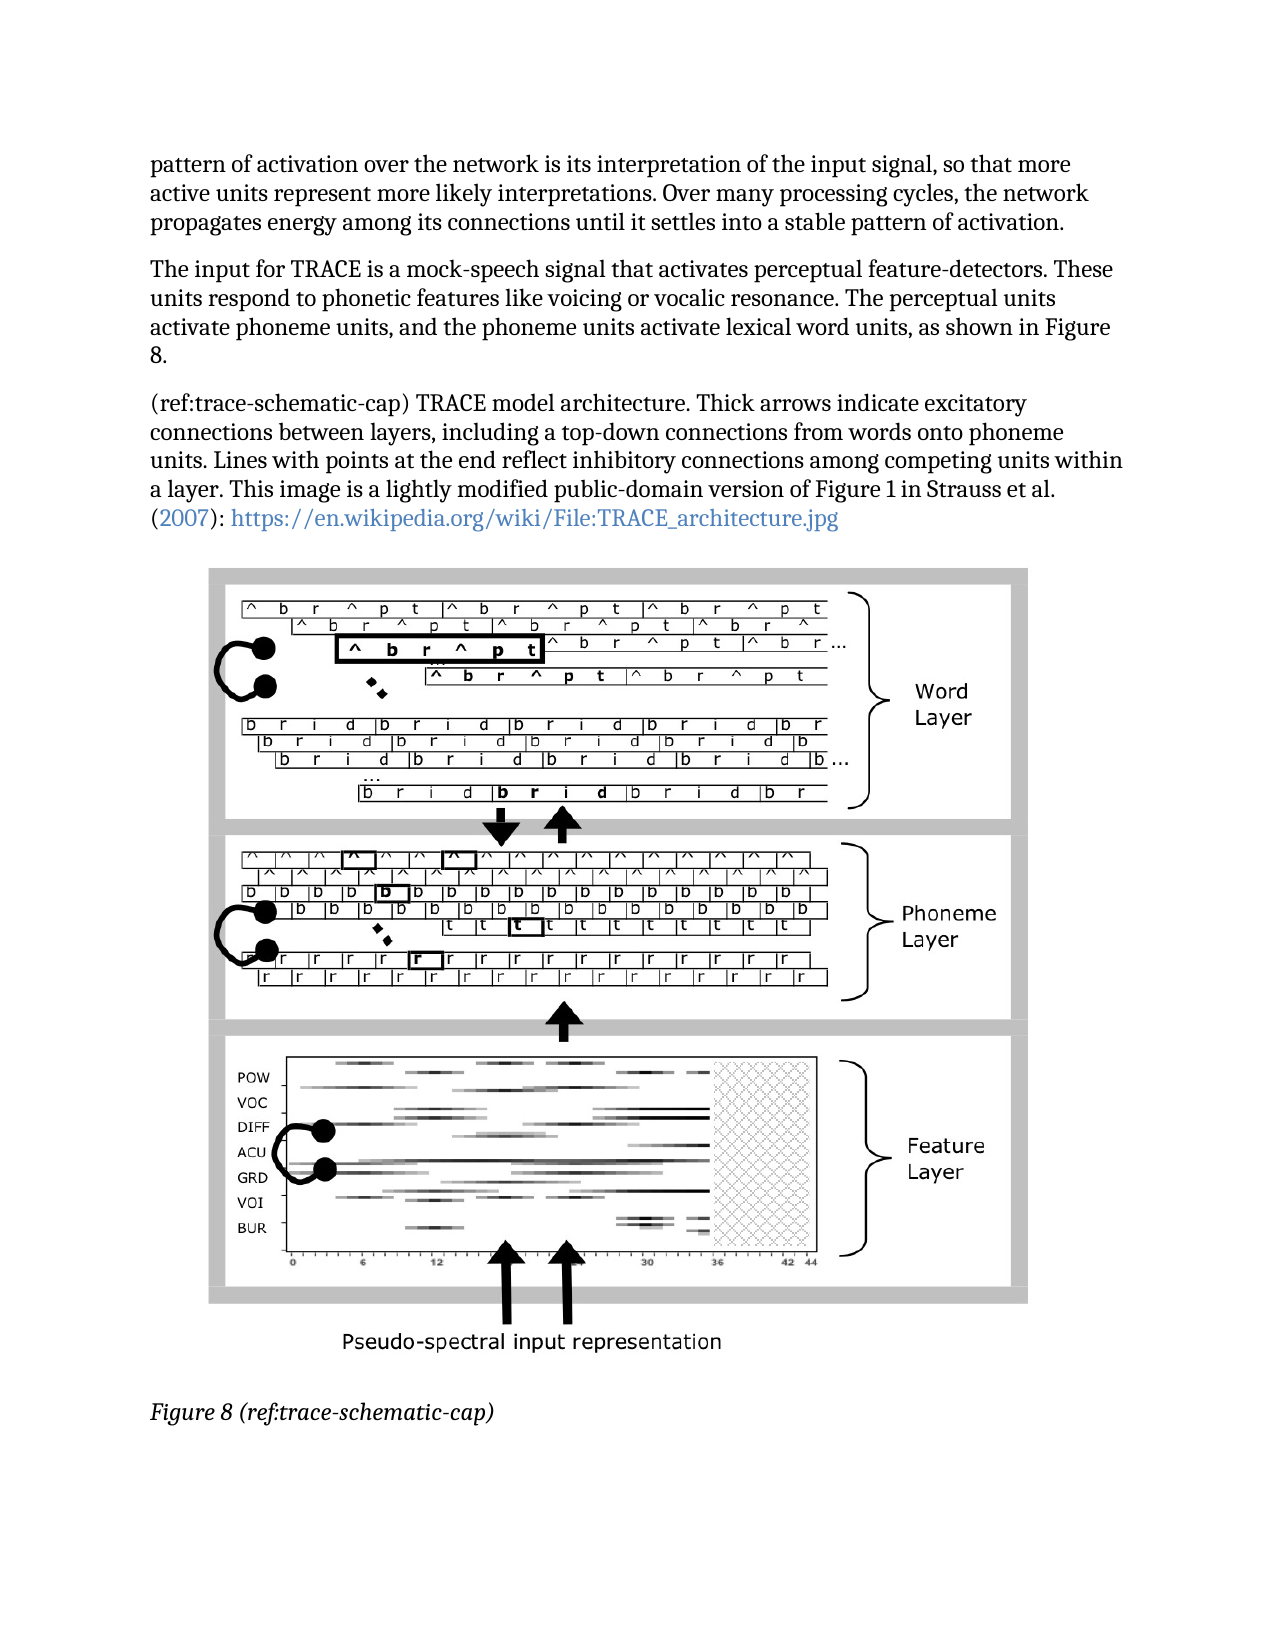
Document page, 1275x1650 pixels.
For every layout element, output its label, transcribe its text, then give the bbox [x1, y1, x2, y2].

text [150, 150, 1125, 236]
text Figure 8 (ref:trace-schematic-cap) [150, 1398, 1125, 1427]
picture [168, 551, 1044, 1378]
text (ref:trace-schematic-cap) TRACE model architecture. Thick arrows indicate excitatory connections between layers, including a top-down connections from words onto phoneme units. Lines with points at the end reflect inhibitory connections among competing units within a layer. This image is a lightly modified public-domain version of Figure 1 in Strauss et al. (2007): https://en.wikipedia.org/wiki/File:TRACE_architecture.jpg [150, 389, 1125, 532]
text The input for TRACE is a mock-speech signal that activates perceptual feature-detectors. These units respond to phonetic features like voicing or vocalic resonance. The perceptual units activate phoneme units, and the phoneme units activate lexical word units, as shown in Figure 8. [150, 255, 1125, 370]
